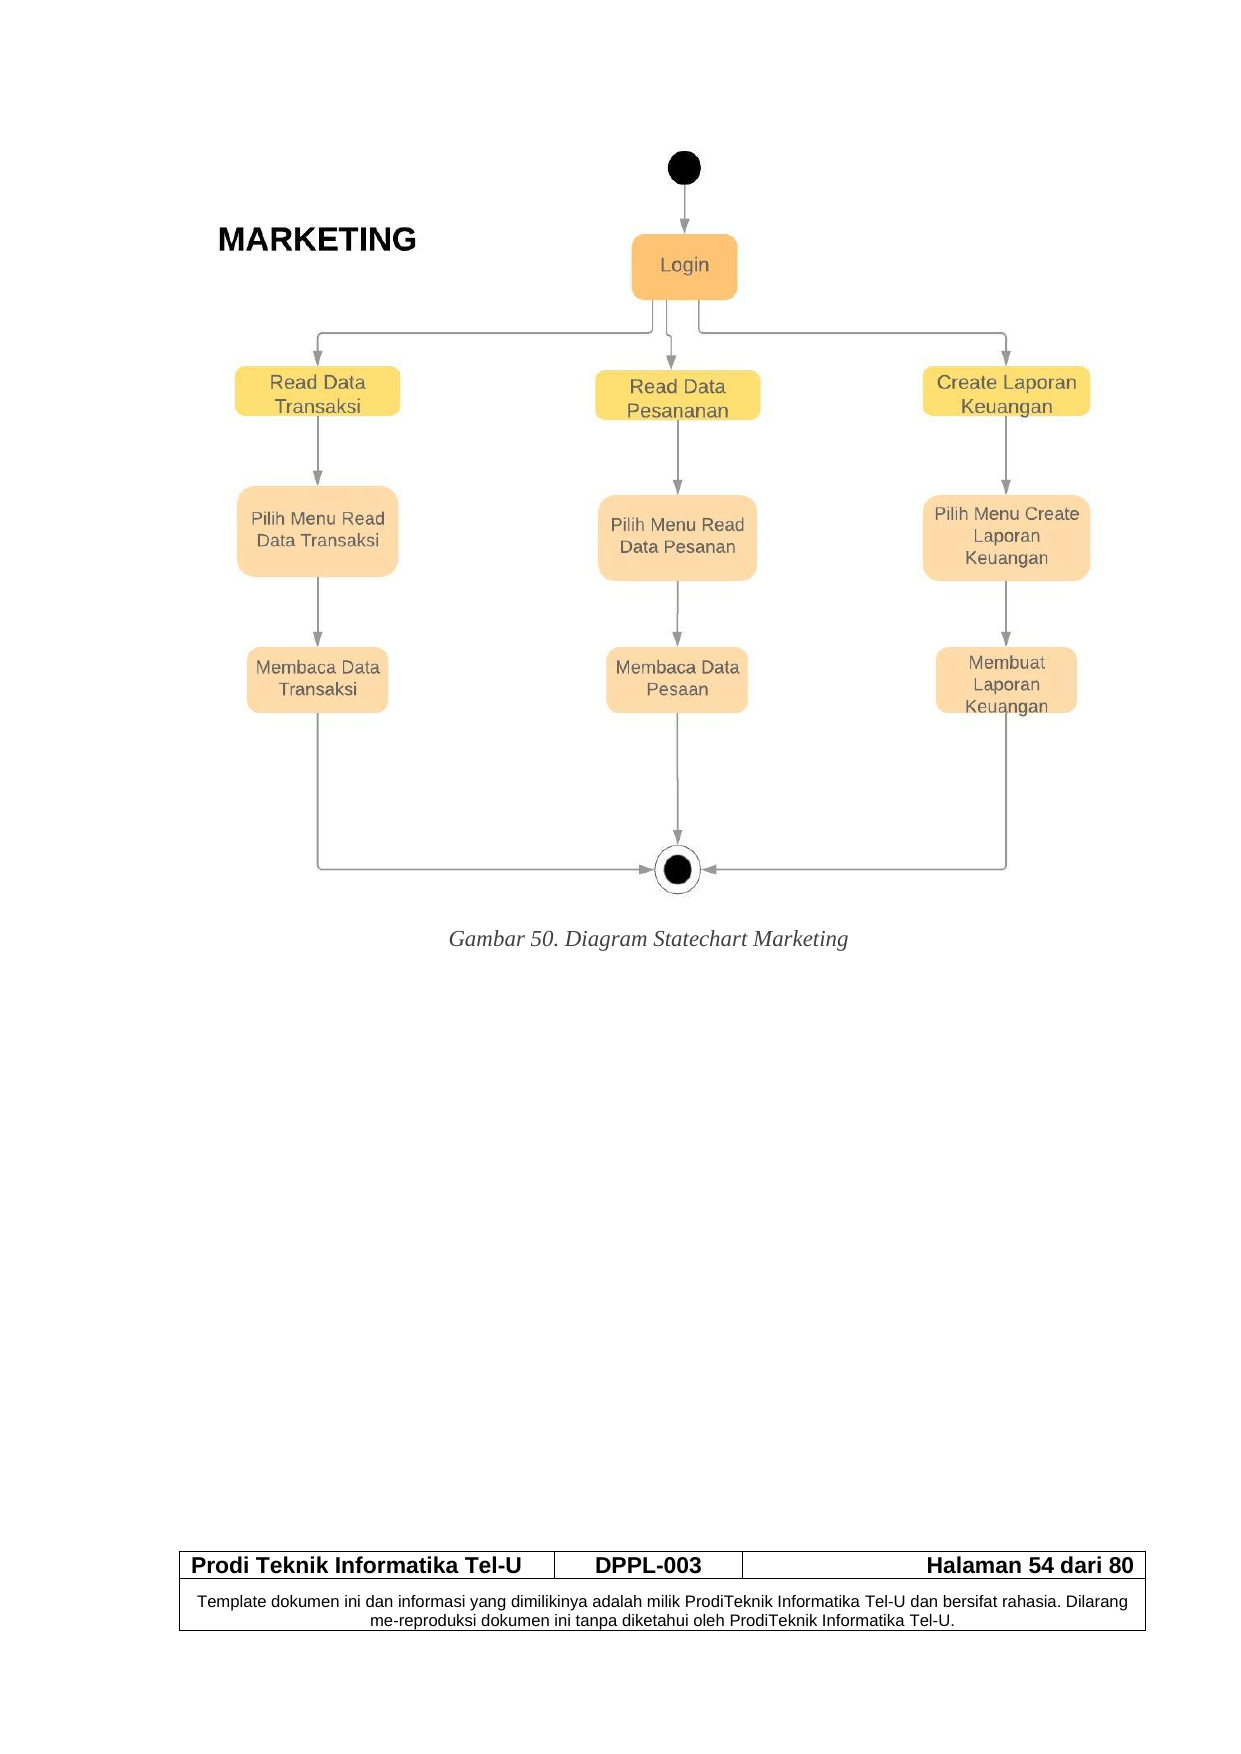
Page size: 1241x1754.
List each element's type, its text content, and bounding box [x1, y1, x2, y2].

text Gambar 50. Diagram Statechart Marketing [177, 926, 1122, 952]
picture [177, 118, 1123, 926]
